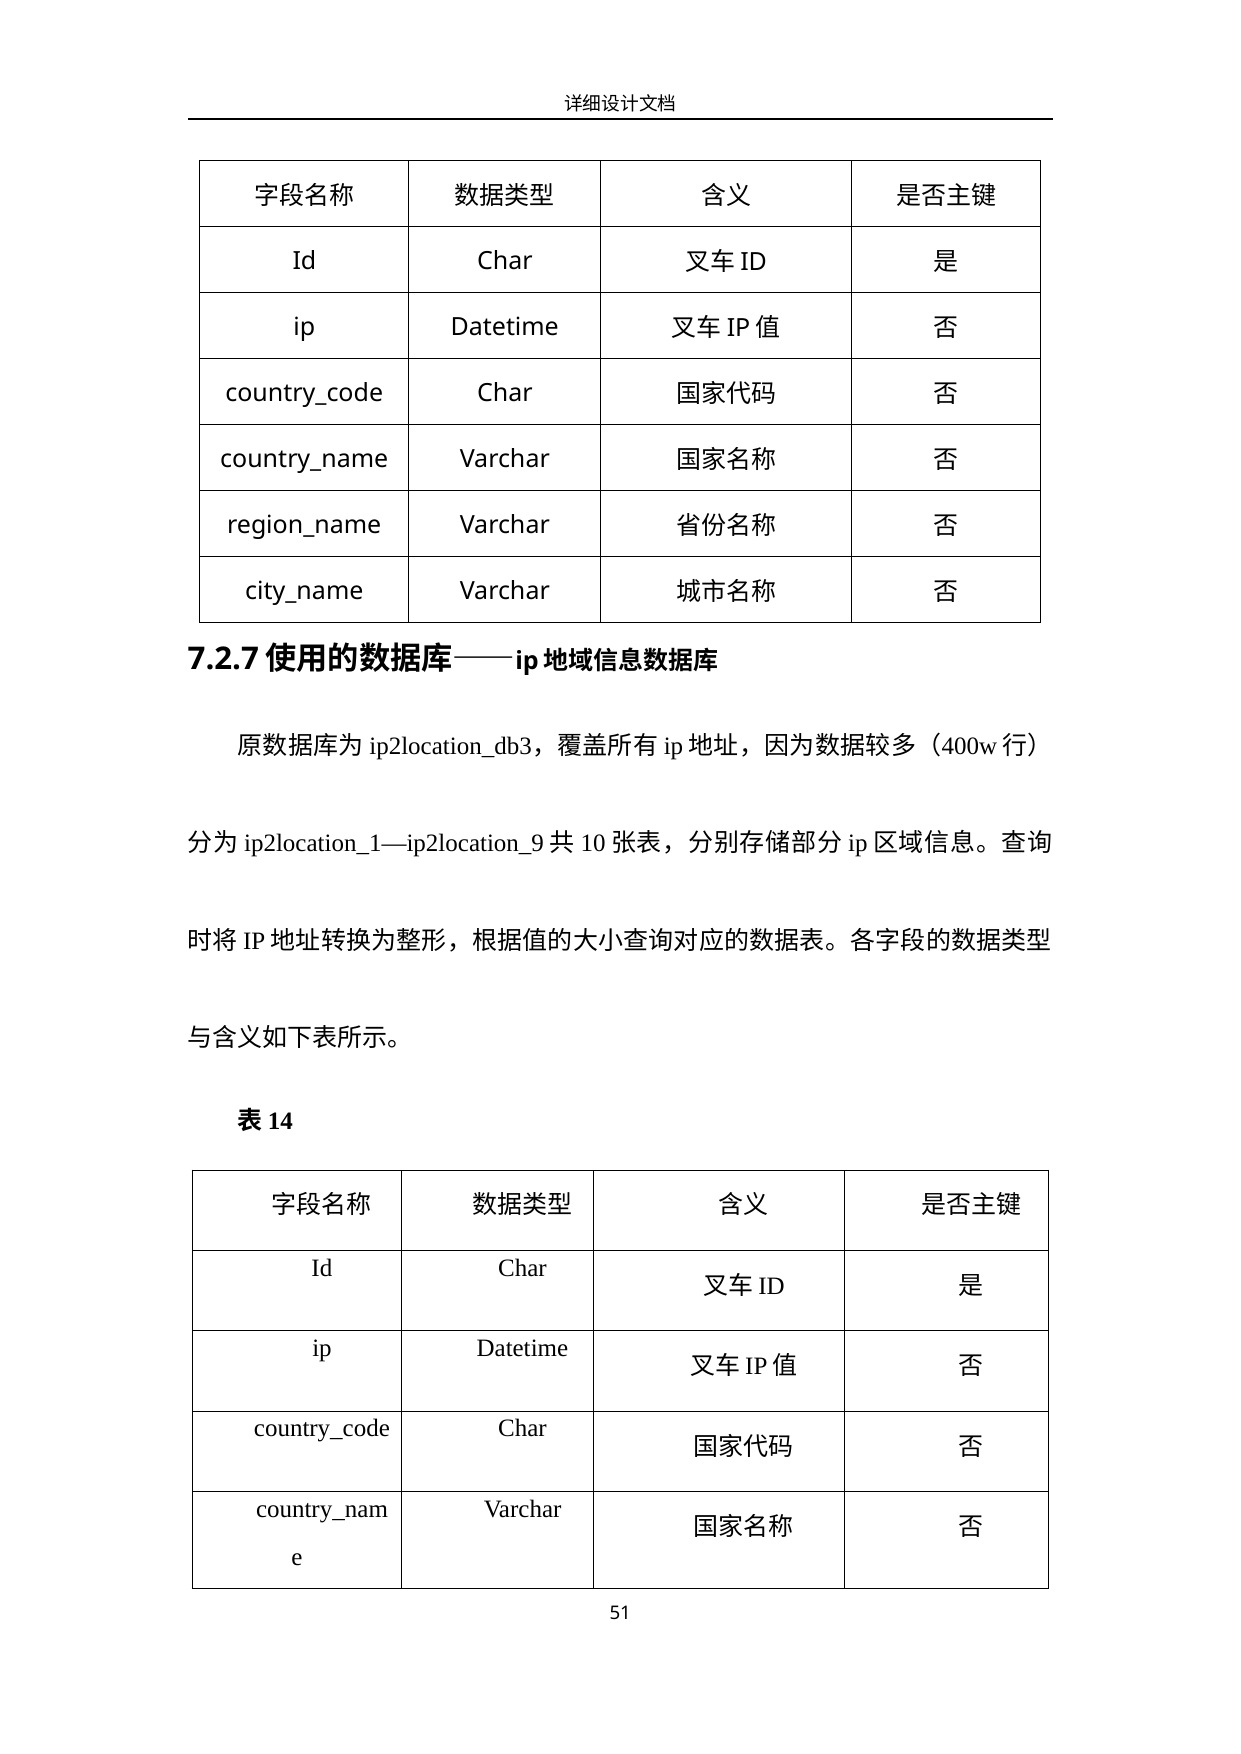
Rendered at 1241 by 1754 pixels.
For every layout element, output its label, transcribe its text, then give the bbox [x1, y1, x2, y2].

table_cell 国家名称 [601, 425, 851, 490]
table_cell country_name [200, 425, 408, 490]
table_cell 否 [852, 293, 1040, 358]
table_cell 是 [852, 227, 1040, 292]
table_cell Char [402, 1412, 593, 1491]
table_cell country_code [200, 359, 408, 424]
text 表14 [187, 1086, 1053, 1151]
table_cell 叉车ID [601, 227, 851, 292]
subtitle 7.2.7使用的数据库——ip地域信息数据库 [187, 623, 1053, 688]
table_cell 否 [852, 359, 1040, 424]
table_header 含义 [601, 161, 851, 226]
table_cell Varchar [409, 557, 600, 622]
table_cell Datetime [409, 293, 600, 358]
table_cell Char [409, 227, 600, 292]
table_cell ip [200, 293, 408, 358]
table_cell Id [193, 1251, 401, 1330]
table_header 数据类型 [409, 161, 600, 226]
table_cell country_code [193, 1412, 401, 1491]
table_cell 否 [845, 1412, 1048, 1491]
table_cell 城市名称 [601, 557, 851, 622]
table_cell Varchar [409, 491, 600, 556]
table_header 字段名称 [193, 1171, 401, 1250]
table_cell Char [409, 359, 600, 424]
text 原数据库为ip2location_db3，覆盖所有ip地址，因为数据较多（400w行），分为ip2location_1—ip2location_9共10张表，分别存储部分ip区域信息。查询时将IP地址转换为整形，根据值的大小查询对应的数据表。各字段的数据类型与含义如下表所示。 [187, 711, 1053, 1068]
table_header 是否主键 [845, 1171, 1048, 1250]
table_cell Char [402, 1251, 593, 1330]
table_cell 否 [852, 425, 1040, 490]
table_cell ip [193, 1331, 401, 1411]
table_cell 是 [845, 1251, 1048, 1330]
table_cell 否 [845, 1492, 1048, 1587]
table_header 字段名称 [200, 161, 408, 226]
table_cell 叉车ID [594, 1251, 844, 1330]
table_cell 否 [852, 557, 1040, 622]
table_cell Varchar [402, 1492, 593, 1587]
table_header 数据类型 [402, 1171, 593, 1250]
table_cell 国家代码 [601, 359, 851, 424]
table_header 含义 [594, 1171, 844, 1250]
table_cell Id [200, 227, 408, 292]
table_cell 否 [852, 491, 1040, 556]
table_cell Datetime [402, 1331, 593, 1411]
table_cell country_name [193, 1492, 401, 1587]
table_cell 国家名称 [594, 1492, 844, 1587]
table_cell 叉车IP值 [601, 293, 851, 358]
table_cell 叉车IP值 [594, 1331, 844, 1411]
table_cell 国家代码 [594, 1412, 844, 1491]
table_cell 否 [845, 1331, 1048, 1411]
table_cell city_name [200, 557, 408, 622]
table_header 是否主键 [852, 161, 1040, 226]
table_cell Varchar [409, 425, 600, 490]
table_cell region_name [200, 491, 408, 556]
table_cell 省份名称 [601, 491, 851, 556]
